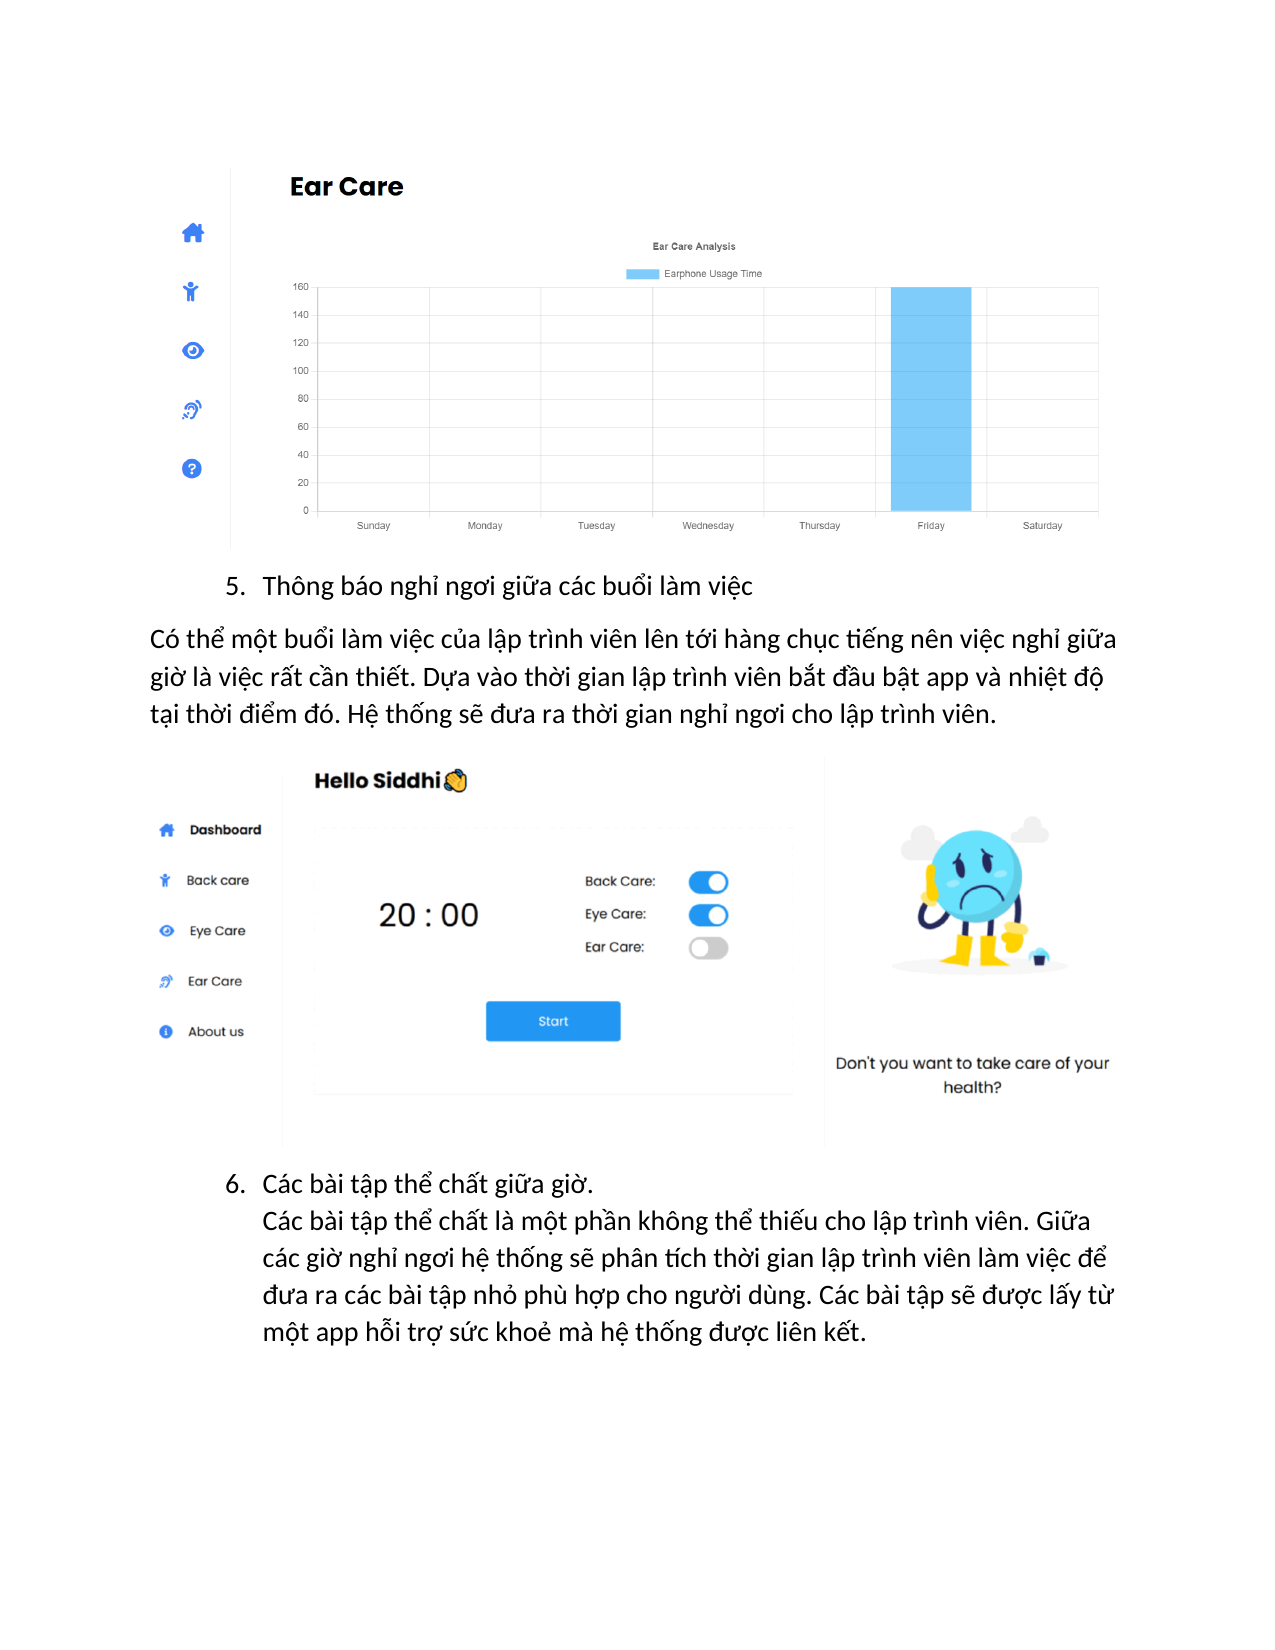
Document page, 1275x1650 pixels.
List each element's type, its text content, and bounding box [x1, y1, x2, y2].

list Các bài tập thể chất giữa giờ. [225, 1166, 1125, 1200]
list Thông báo nghỉ ngơi giữa các buổi làm việc [225, 568, 1125, 602]
text Có thể một buổi làm việc của lập trình viên lên tới hàng chục tiếng nên việc nghỉ giữa giờ là việc rất cần thiết. Dựa vào thời gian lập trình viên bắt đầu bật app và nhiệt độ tại thời điểm đó. Hệ thống sẽ đưa ra thời gian nghỉ ngơi cho lập trình viên. [150, 622, 1125, 730]
list Các bài tập thể chất là một phần không thể thiếu cho lập trình viên. Giữa các giờ nghỉ ngơi hệ thống sẽ phân tích thời gian lập trình viên làm việc để đưa ra các bài tập nhỏ phù hợp cho người dùng. Các bài tập sẽ được lấy từ một app hỗi trợ sức khoẻ mà hệ thống được liên kết. [262, 1203, 1125, 1348]
picture [150, 150, 1125, 549]
picture [150, 749, 1125, 1147]
